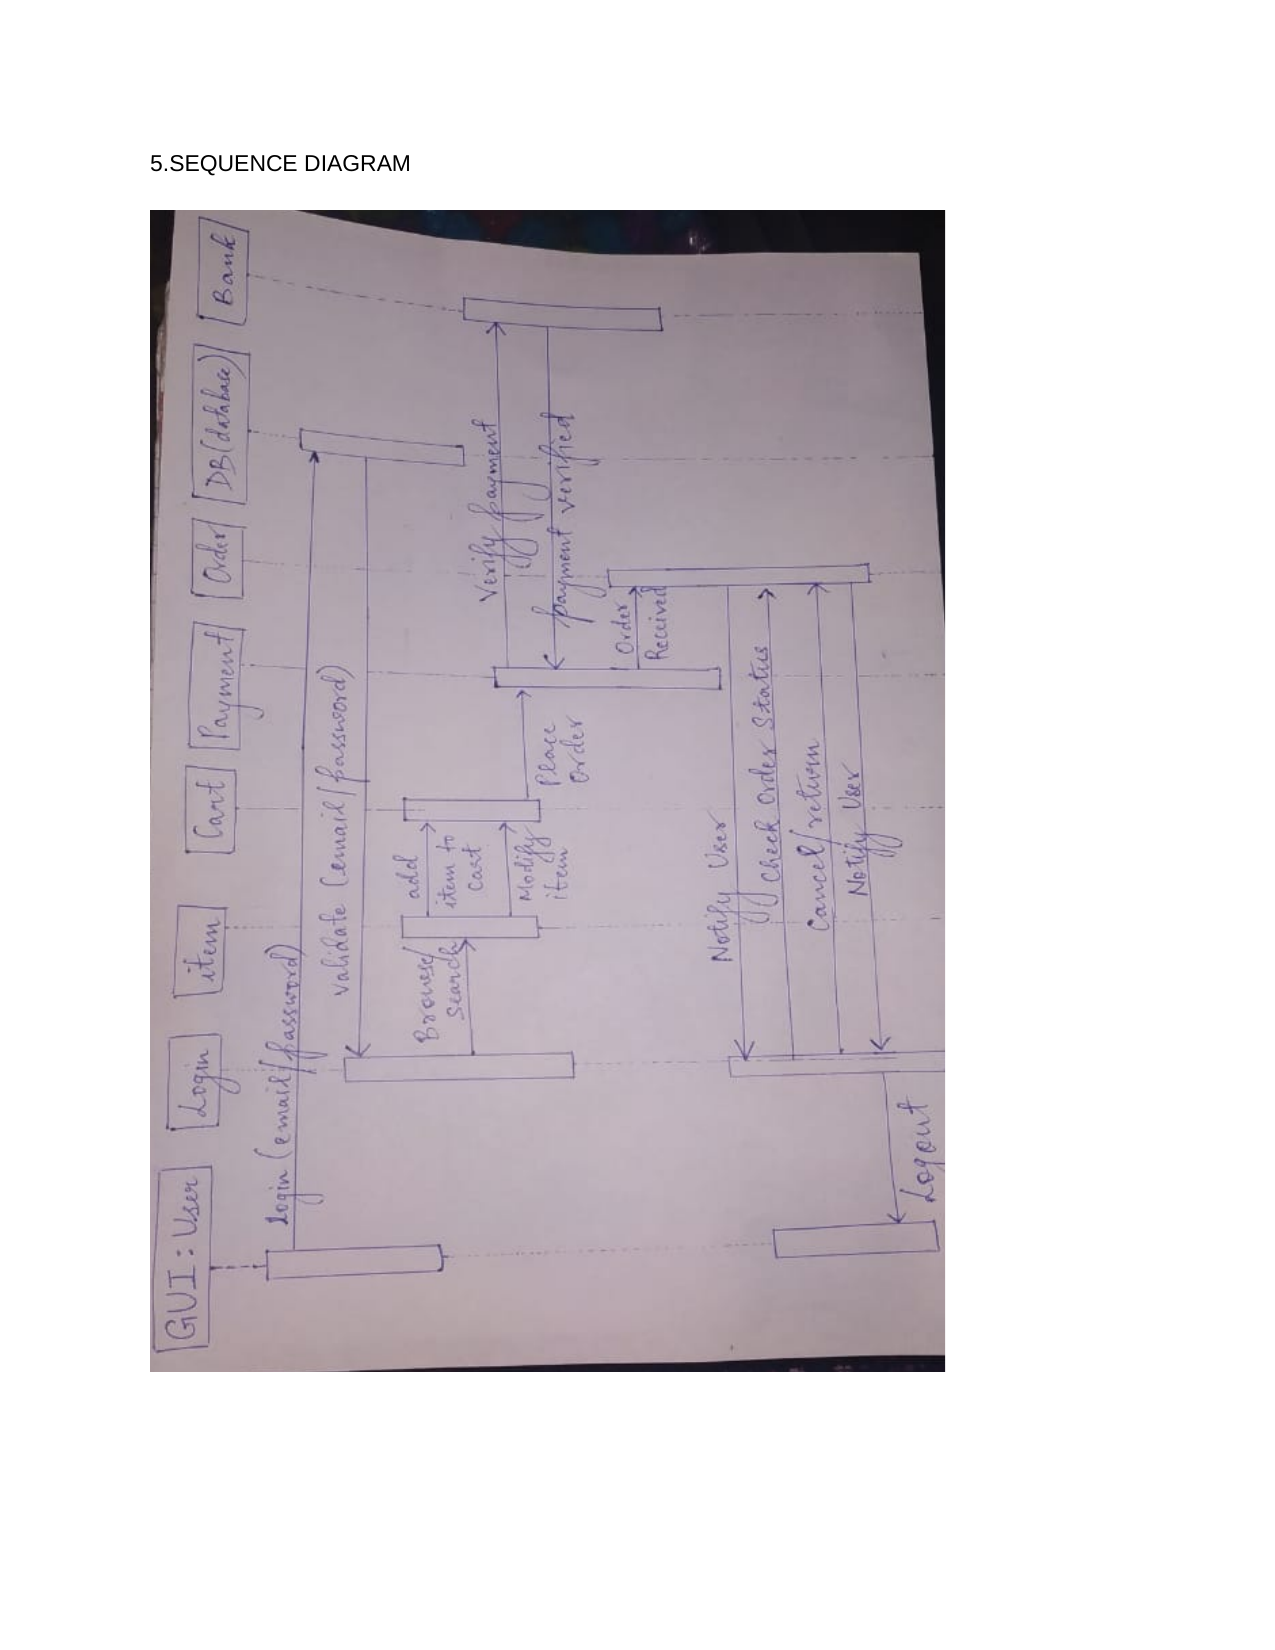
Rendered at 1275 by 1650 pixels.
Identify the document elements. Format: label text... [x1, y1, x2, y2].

text 5.SEQUENCE DIAGRAM [150, 150, 1125, 176]
picture [150, 210, 946, 1372]
